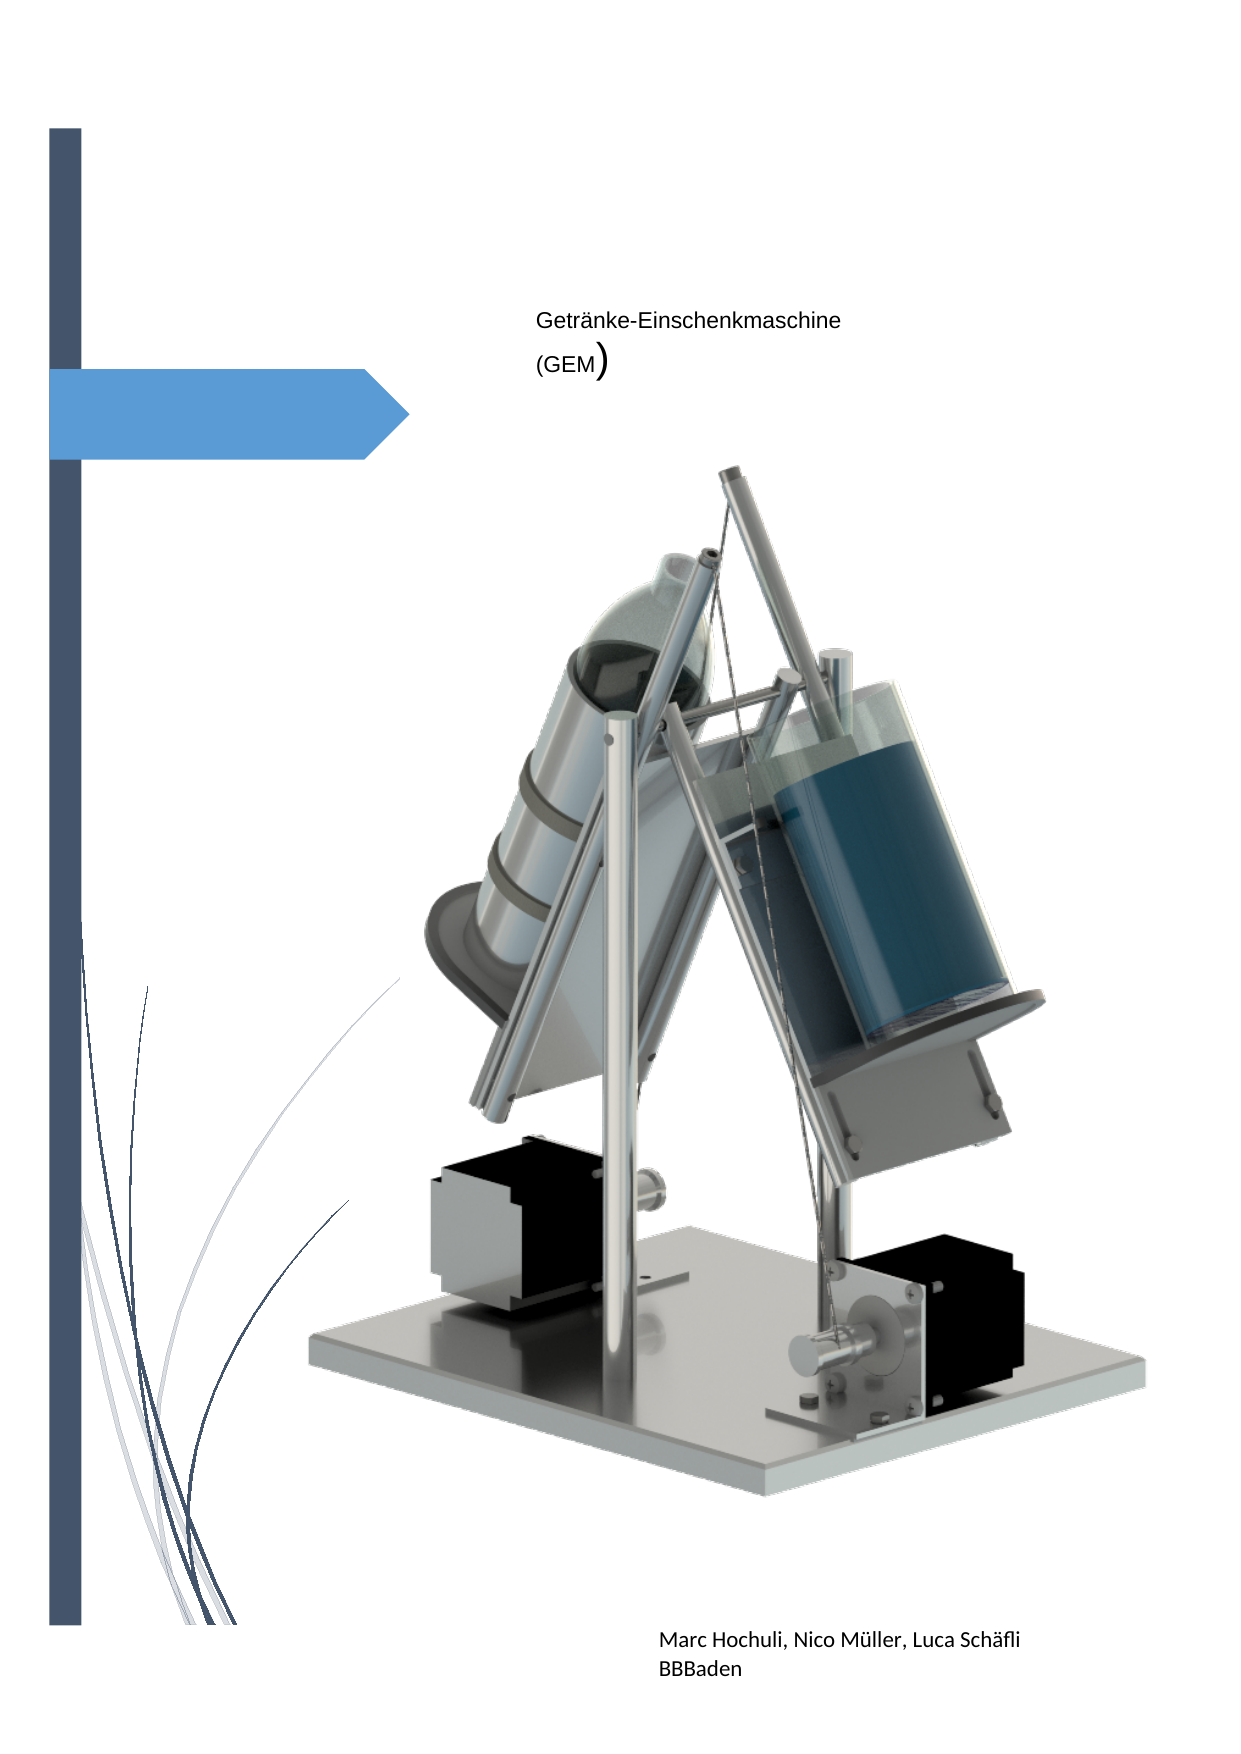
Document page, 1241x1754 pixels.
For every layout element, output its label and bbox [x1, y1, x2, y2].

picture [284, 429, 1180, 1527]
